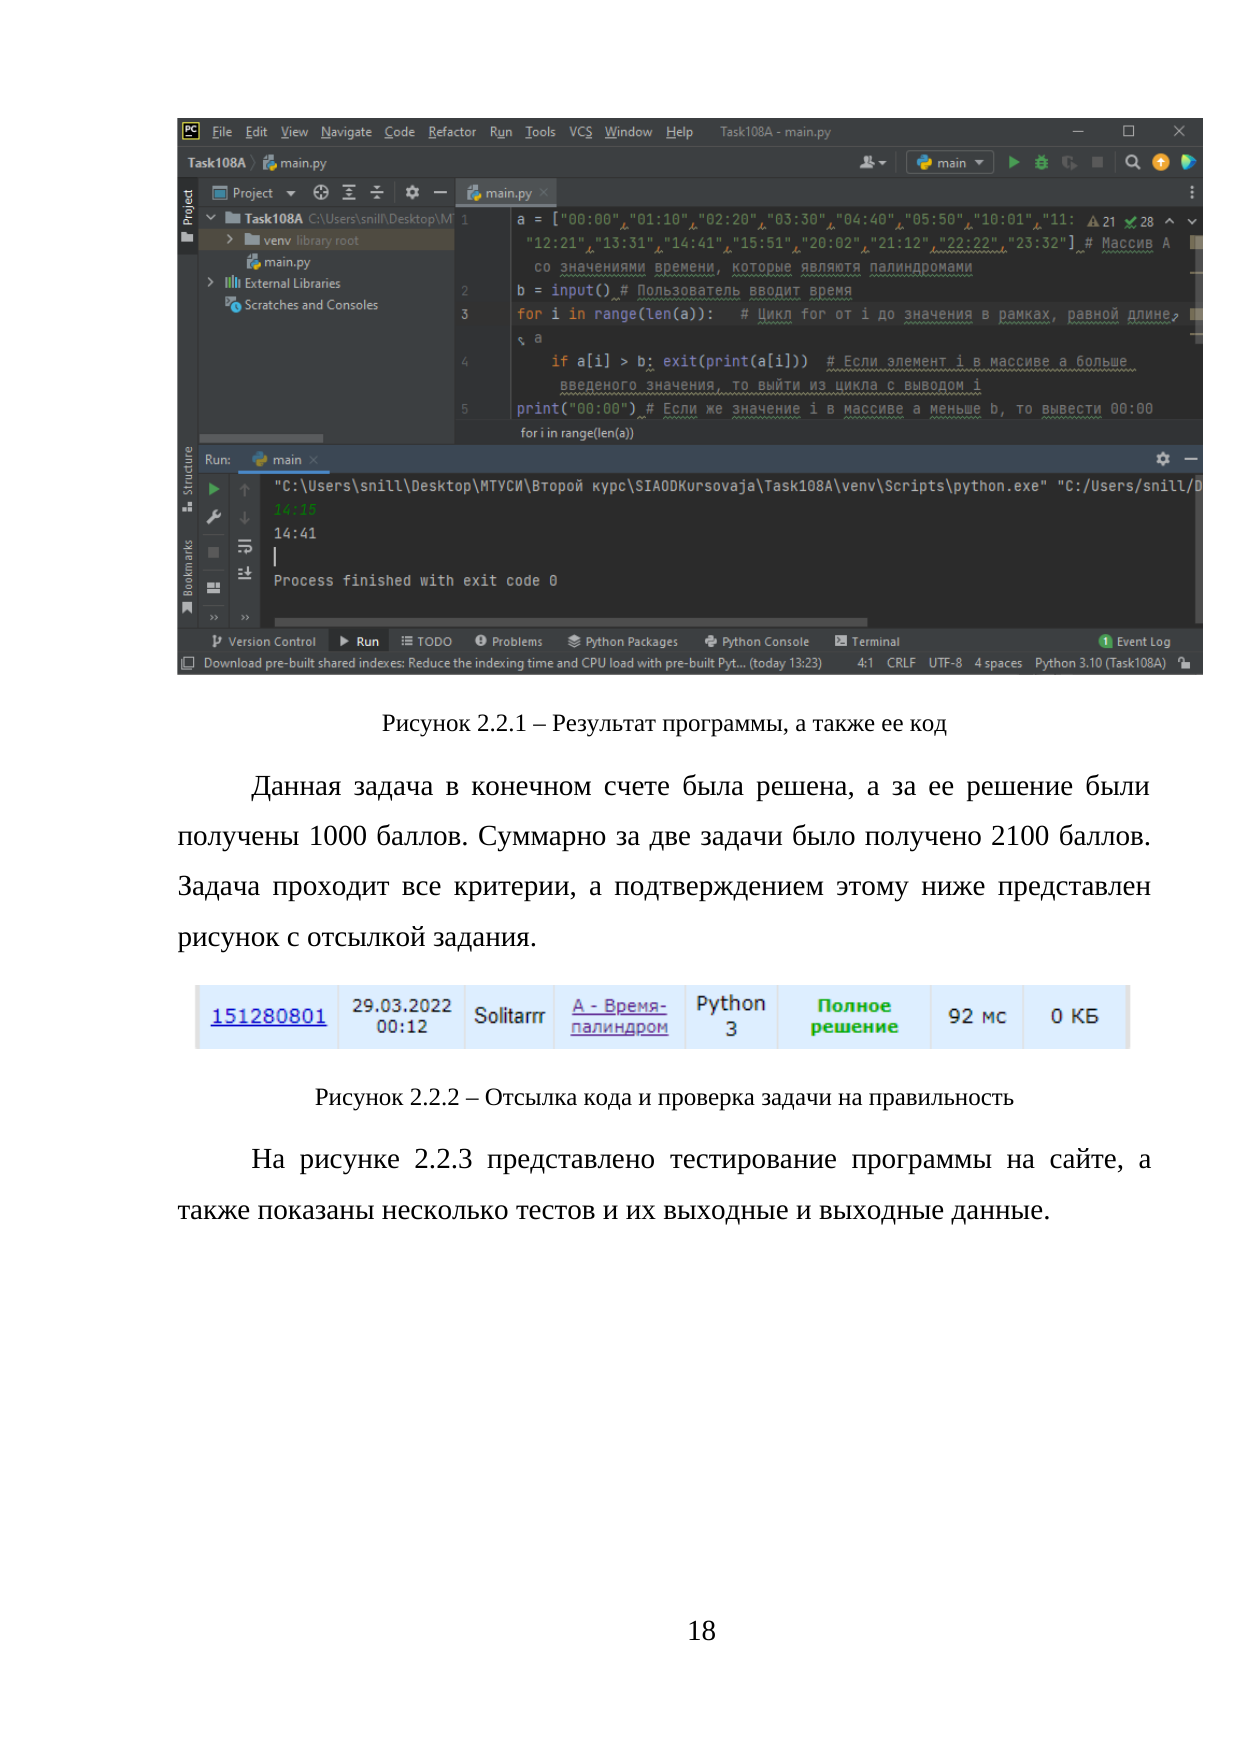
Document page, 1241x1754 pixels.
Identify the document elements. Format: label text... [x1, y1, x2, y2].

picture [177, 118, 1203, 675]
text На рисунке 2.2.3 представлено тестирование программы на сайте, а также показаны несколько тестов и их выходные и выходные данные. [177, 1141, 1152, 1225]
text Рисунок 2.2.2 – Отсылка кода и проверка задачи на правильность [177, 1082, 1152, 1110]
text Данная задача в конечном счете была решена, а за ее решение были получены 1000 баллов. Суммарно за две задачи было получено 2100 баллов. Задача проходит все критерии, а подтверждением этому ниже представлен рисунок с отсылкой задания. [177, 768, 1152, 952]
text Рисунок 2.2.1 – Результат программы, а также ее код [177, 708, 1152, 737]
picture [186, 985, 1143, 1049]
